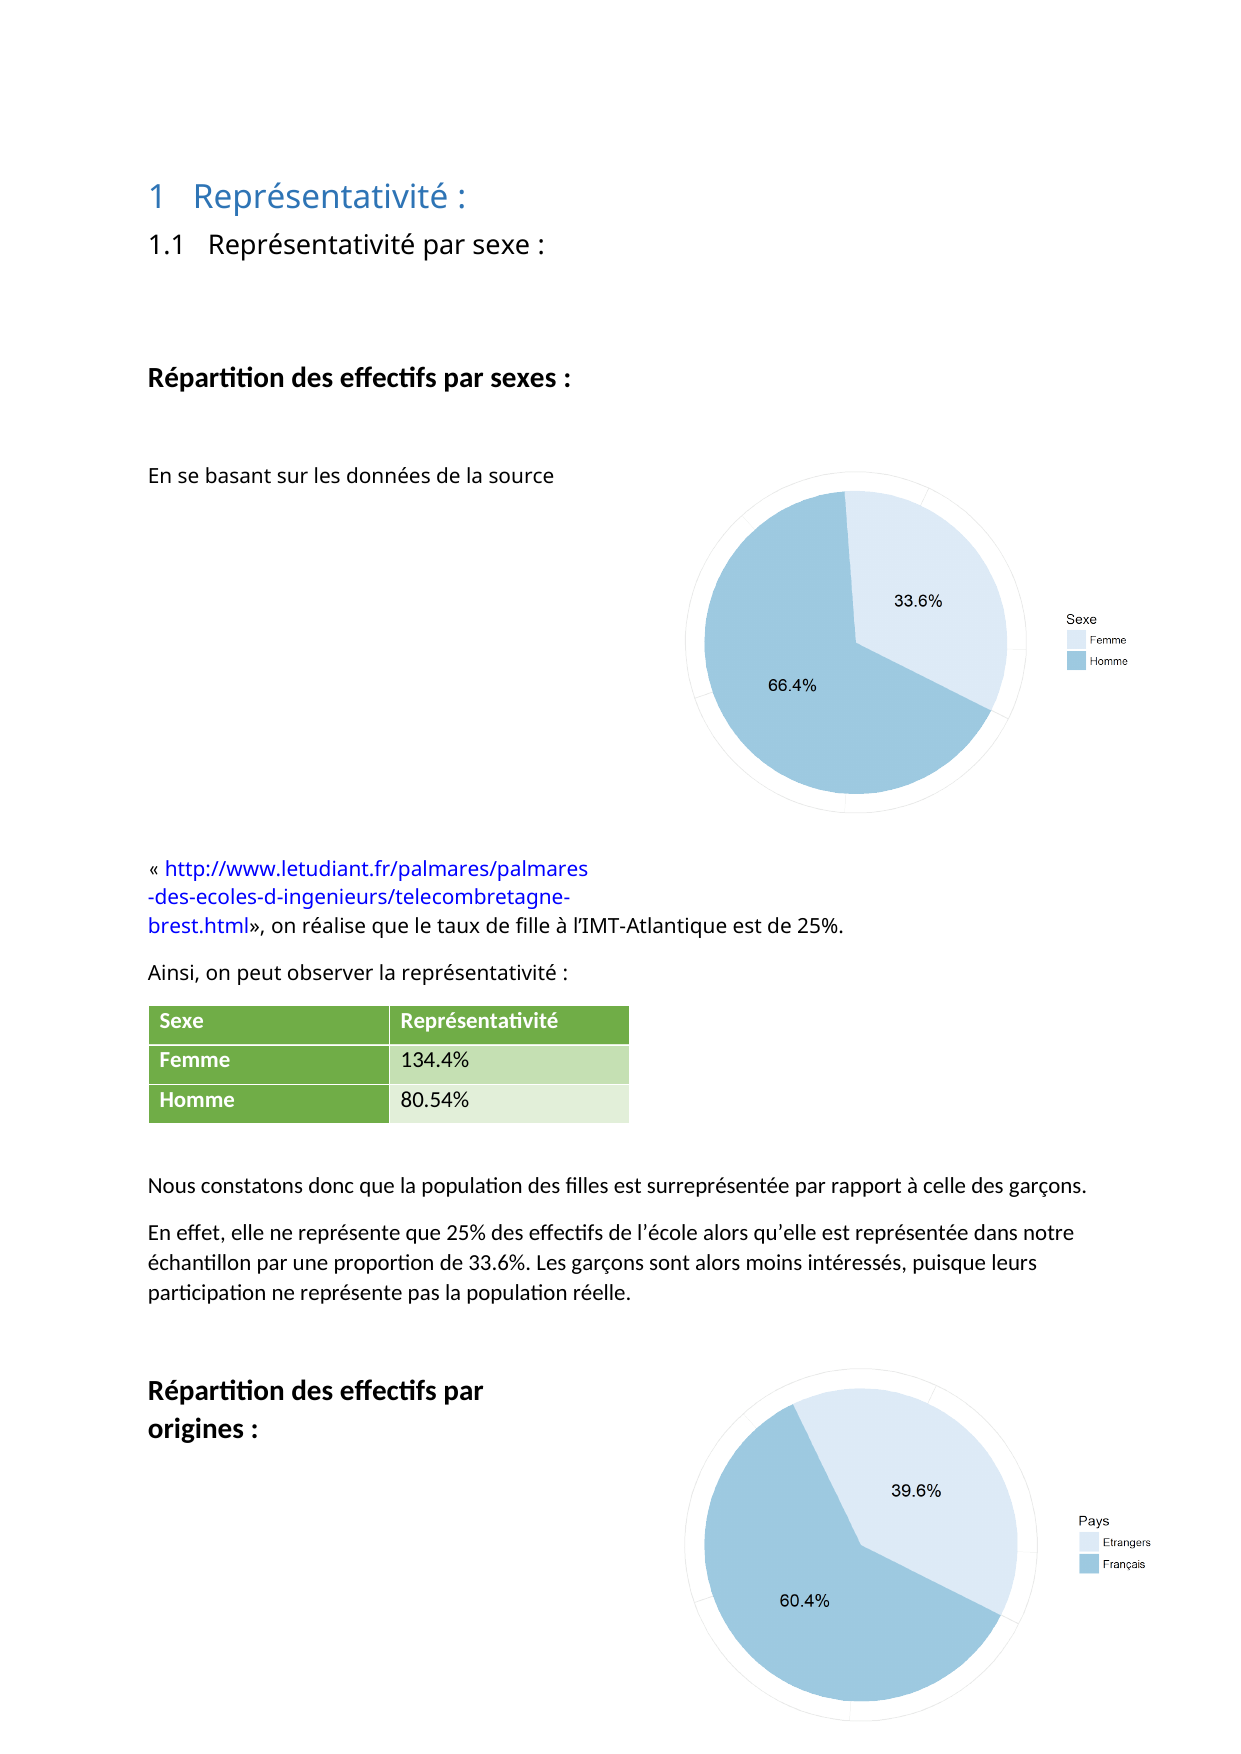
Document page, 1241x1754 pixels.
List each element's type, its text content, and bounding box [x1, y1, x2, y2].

picture [577, 1342, 1240, 1751]
text -des-ecoles-d-ingenieurs/telecombretagne- [148, 882, 1093, 911]
text Répartition des effectifs par sexes : [148, 359, 1093, 395]
text Répartition des effectifs par origines : [148, 1372, 1093, 1446]
subtitle Représentativité par sexe : [148, 226, 1093, 263]
subtitle Représentativité : [148, 173, 1093, 218]
table_header Sexe [149, 1006, 389, 1044]
table_header Représentativité [390, 1006, 629, 1044]
text Ainsi, on peut observer la représentativité : [148, 958, 1093, 987]
text brest.html», on réalise que le taux de fille à l’IMT-Atlantique est de 25%. [148, 911, 1093, 939]
table_cell 80.54% [390, 1085, 629, 1123]
table_cell Homme [149, 1085, 389, 1123]
table_cell 134.4% [390, 1046, 629, 1084]
text En se basant sur les données de la source « http://www.letudiant.fr/palmares/palmares [148, 461, 1093, 882]
text Nous constatons donc que la population des filles est surreprésentée par rapport à celle des garçons. [148, 1171, 1093, 1199]
table_cell Femme [149, 1046, 389, 1084]
picture [577, 446, 1218, 842]
text En effet, elle ne représente que 25% des effectifs de l’école alors qu’elle est représentée dans notre échantillon par une proportion de 33.6%. Les garçons sont alors moins intéressés, puisque leurs participation ne représente pas la population réelle. [148, 1218, 1093, 1306]
